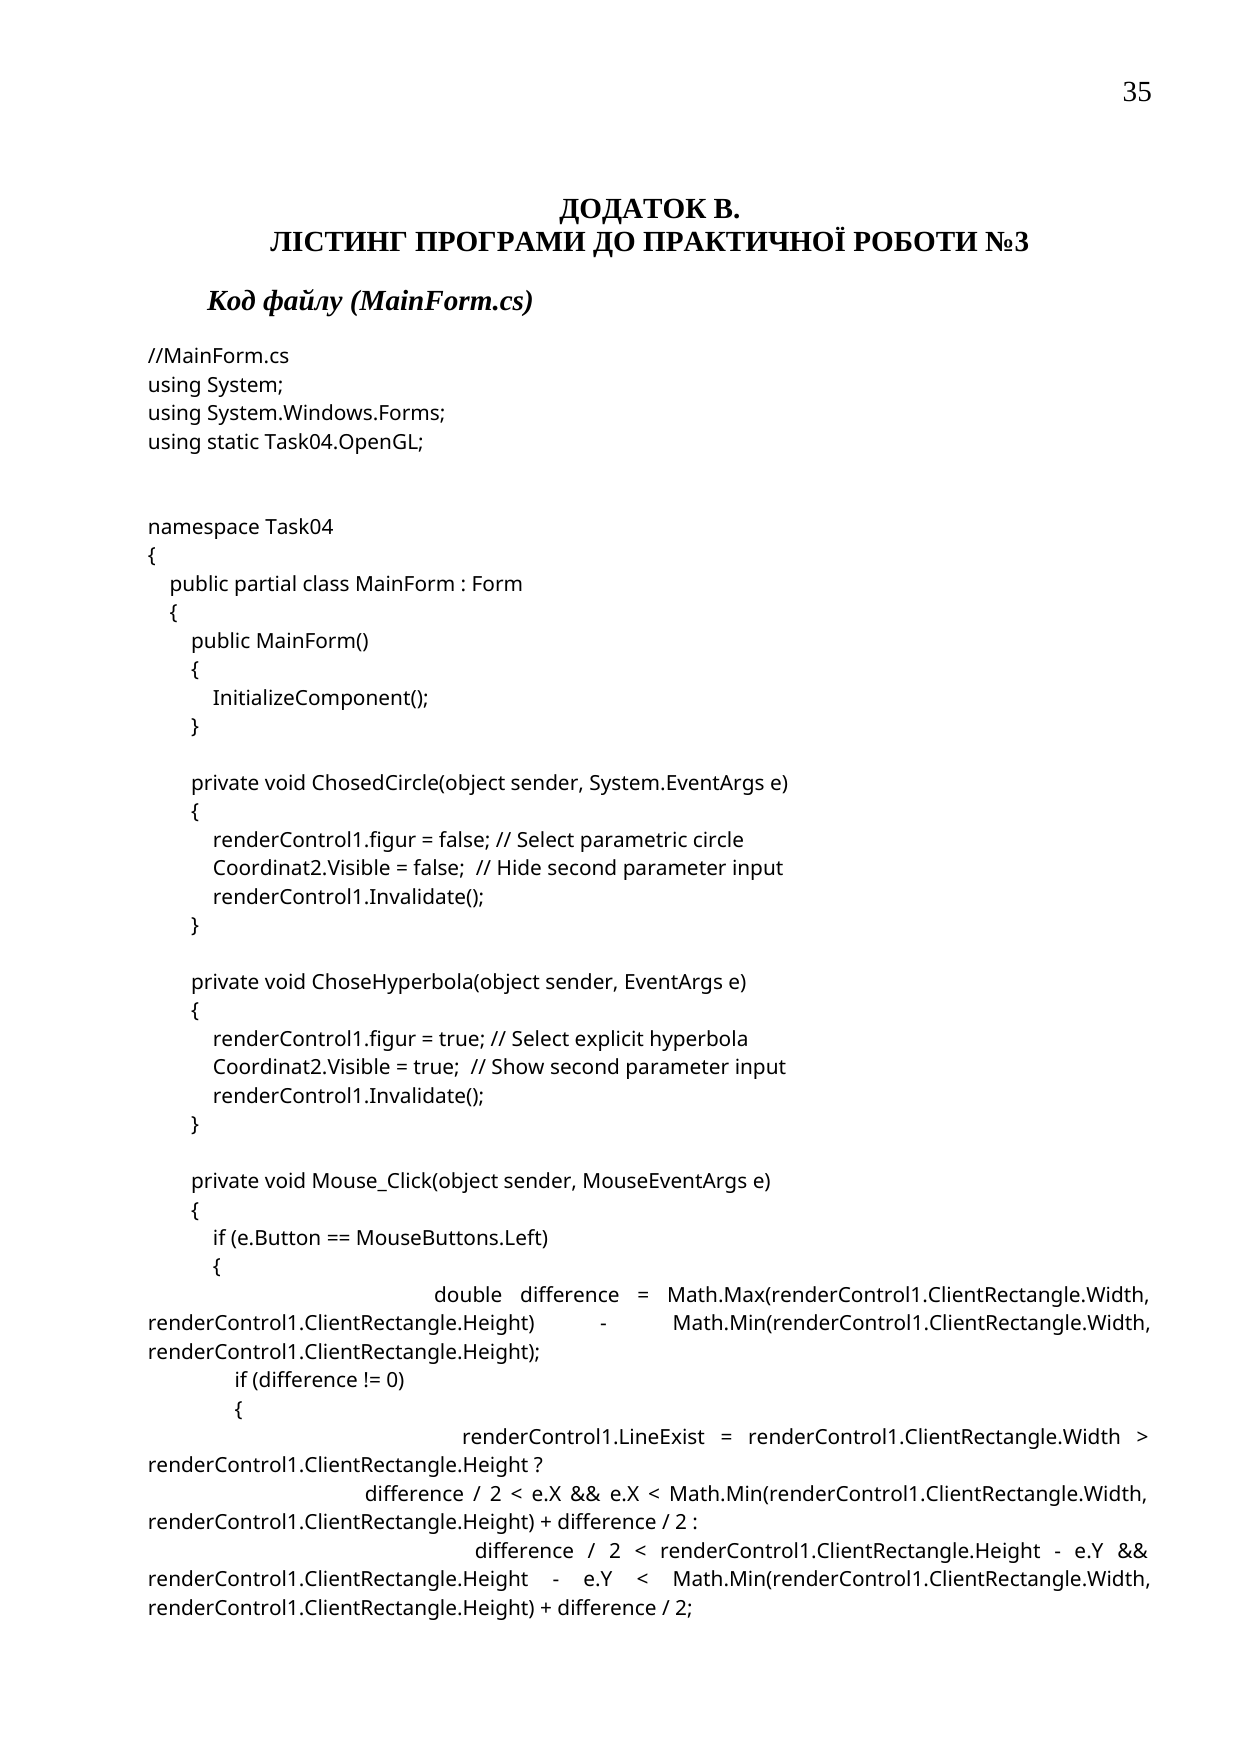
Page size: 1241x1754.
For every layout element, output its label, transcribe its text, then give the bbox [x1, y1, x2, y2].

text InitializeComponent(); [148, 683, 1152, 711]
text { [148, 654, 1152, 683]
text { [148, 597, 1152, 626]
text { [148, 996, 1152, 1024]
text } [148, 711, 1152, 740]
text private void Mouse_Click(object sender, MouseEventArgs e) [148, 1166, 1152, 1195]
text Coordinat2.Visible = true; // Show second parameter input [148, 1052, 1152, 1081]
text //MainForm.cs [148, 342, 1152, 370]
text namespace Task04 [148, 512, 1152, 541]
text private void ChosedCircle(object sender, System.EventArgs e) [148, 768, 1152, 797]
text } [148, 1109, 1152, 1138]
text double difference = Math.Max(renderControl1.ClientRectangle.Width, renderControl1.ClientRectangle.Height) - Math.Min(renderControl1.ClientRectangle.Width, renderControl1.ClientRectangle.Height); [148, 1280, 1152, 1365]
text renderControl1.figur = true; // Select explicit hyperbola [148, 1024, 1152, 1052]
text public partial class MainForm : Form [148, 569, 1152, 597]
text { [148, 1252, 1152, 1280]
subtitle Додаток В. Лістинг програми до практичної роботи №3 [148, 191, 1152, 258]
text { [148, 541, 1152, 569]
text private void ChoseHyperbola(object sender, EventArgs e) [148, 967, 1152, 996]
text if (e.Button == MouseButtons.Left) [148, 1223, 1152, 1252]
text using System; [148, 370, 1152, 398]
text using System.Windows.Forms; [148, 398, 1152, 427]
text { [148, 1195, 1152, 1223]
text { [148, 1394, 1152, 1422]
text renderControl1.Invalidate(); [148, 882, 1152, 910]
text renderControl1.LineExist = renderControl1.ClientRectangle.Width > renderControl1.ClientRectangle.Height ? [148, 1422, 1152, 1479]
text } [148, 910, 1152, 939]
text difference / 2 < e.X && e.X < Math.Min(renderControl1.ClientRectangle.Width, renderControl1.ClientRectangle.Height) + difference / 2 : [148, 1479, 1152, 1536]
text if (difference != 0) [148, 1365, 1152, 1394]
text { [148, 797, 1152, 825]
text renderControl1.figur = false; // Select parametric circle [148, 825, 1152, 853]
subtitle Код файлу (MainForm.cs) [148, 283, 1152, 317]
text renderControl1.Invalidate(); [148, 1081, 1152, 1109]
text Coordinat2.Visible = false; // Hide second parameter input [148, 853, 1152, 882]
text public MainForm() [148, 626, 1152, 654]
text using static Task04.OpenGL; [148, 427, 1152, 455]
text difference / 2 < renderControl1.ClientRectangle.Height - e.Y && renderControl1.ClientRectangle.Height - e.Y < Math.Min(renderControl1.ClientRectangle.Width, renderControl1.ClientRectangle.Height) + difference / 2; [148, 1536, 1152, 1621]
